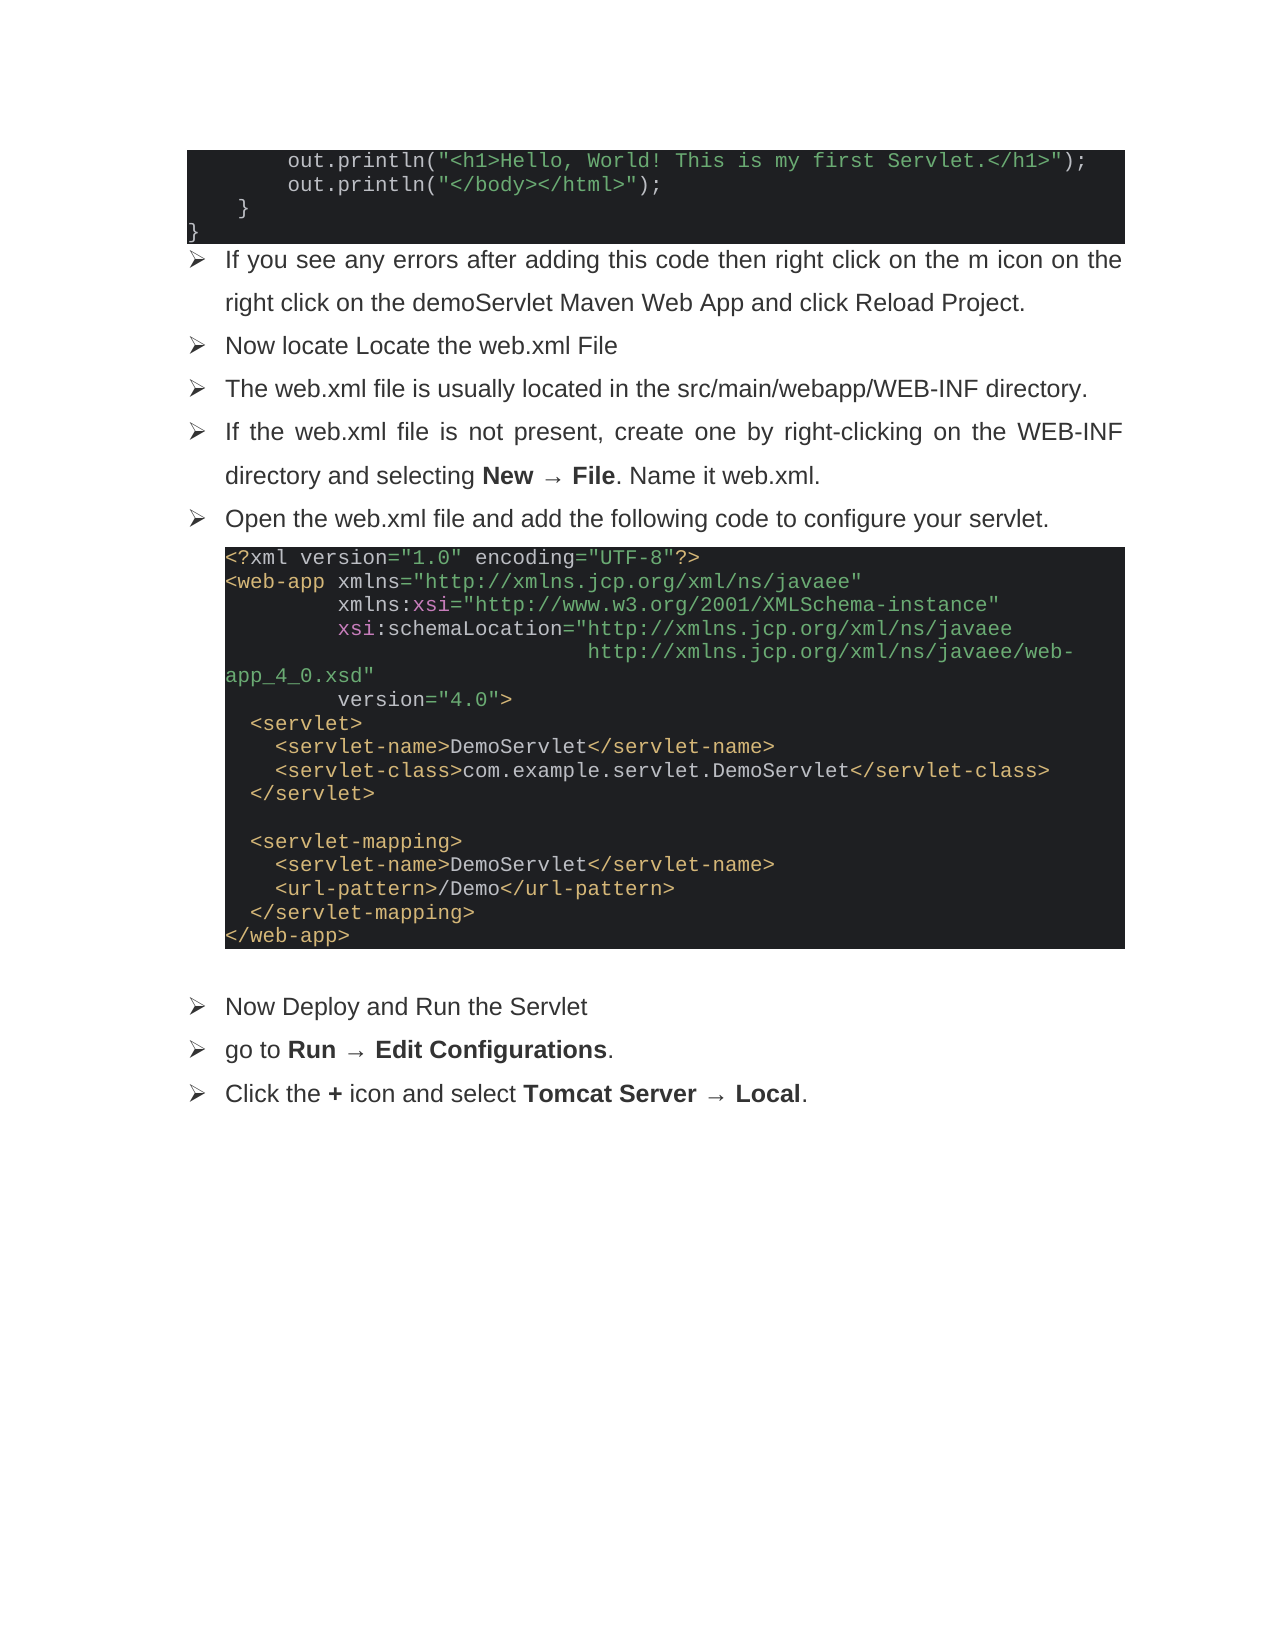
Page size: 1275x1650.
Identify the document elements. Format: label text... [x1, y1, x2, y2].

list Open the web.xml file and add the following code to configure your servlet. [187, 504, 1125, 533]
list Now Deploy and Run the Servlet [187, 992, 1125, 1021]
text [187, 150, 1125, 244]
text <?xml version="1.0" encoding="UTF-8"?> <web-app xmlns="http://xmlns.jcp.org/xml/ns/javaee" xmlns:xsi="http://www.w3.org/2001/XMLSchema-instance" xsi:schemaLocation="http://xmlns.jcp.org/xml/ns/javaee http://xmlns.jcp.org/xml/ns/javaee/web-app_4_0.xsd" version="4.0"> <servlet> <servlet-name>DemoServlet</servlet-name> <servlet-class>com.example.servlet.DemoServlet</servlet-class> </servlet> <servlet-mapping> <servlet-name>DemoServlet</servlet-name> <url-pattern>/Demo</url-pattern> </servlet-mapping> </web-app> [225, 547, 1125, 949]
list If you see any errors after adding this code then right click on the m icon on the right click on the demoServlet Maven Web App and click Reload Project. [187, 244, 1125, 317]
list Click the + icon and select Tomcat Server → Local. [187, 1078, 1125, 1107]
list Now locate Locate the web.xml File [187, 331, 1125, 360]
list The web.xml file is usually located in the src/main/webapp/WEB-INF directory. [187, 374, 1125, 403]
list If the web.xml file is not present, create one by right-clicking on the WEB-INF directory and selecting New → File. Name it web.xml. [187, 417, 1125, 489]
list go to Run → Edit Configurations. [187, 1035, 1125, 1064]
